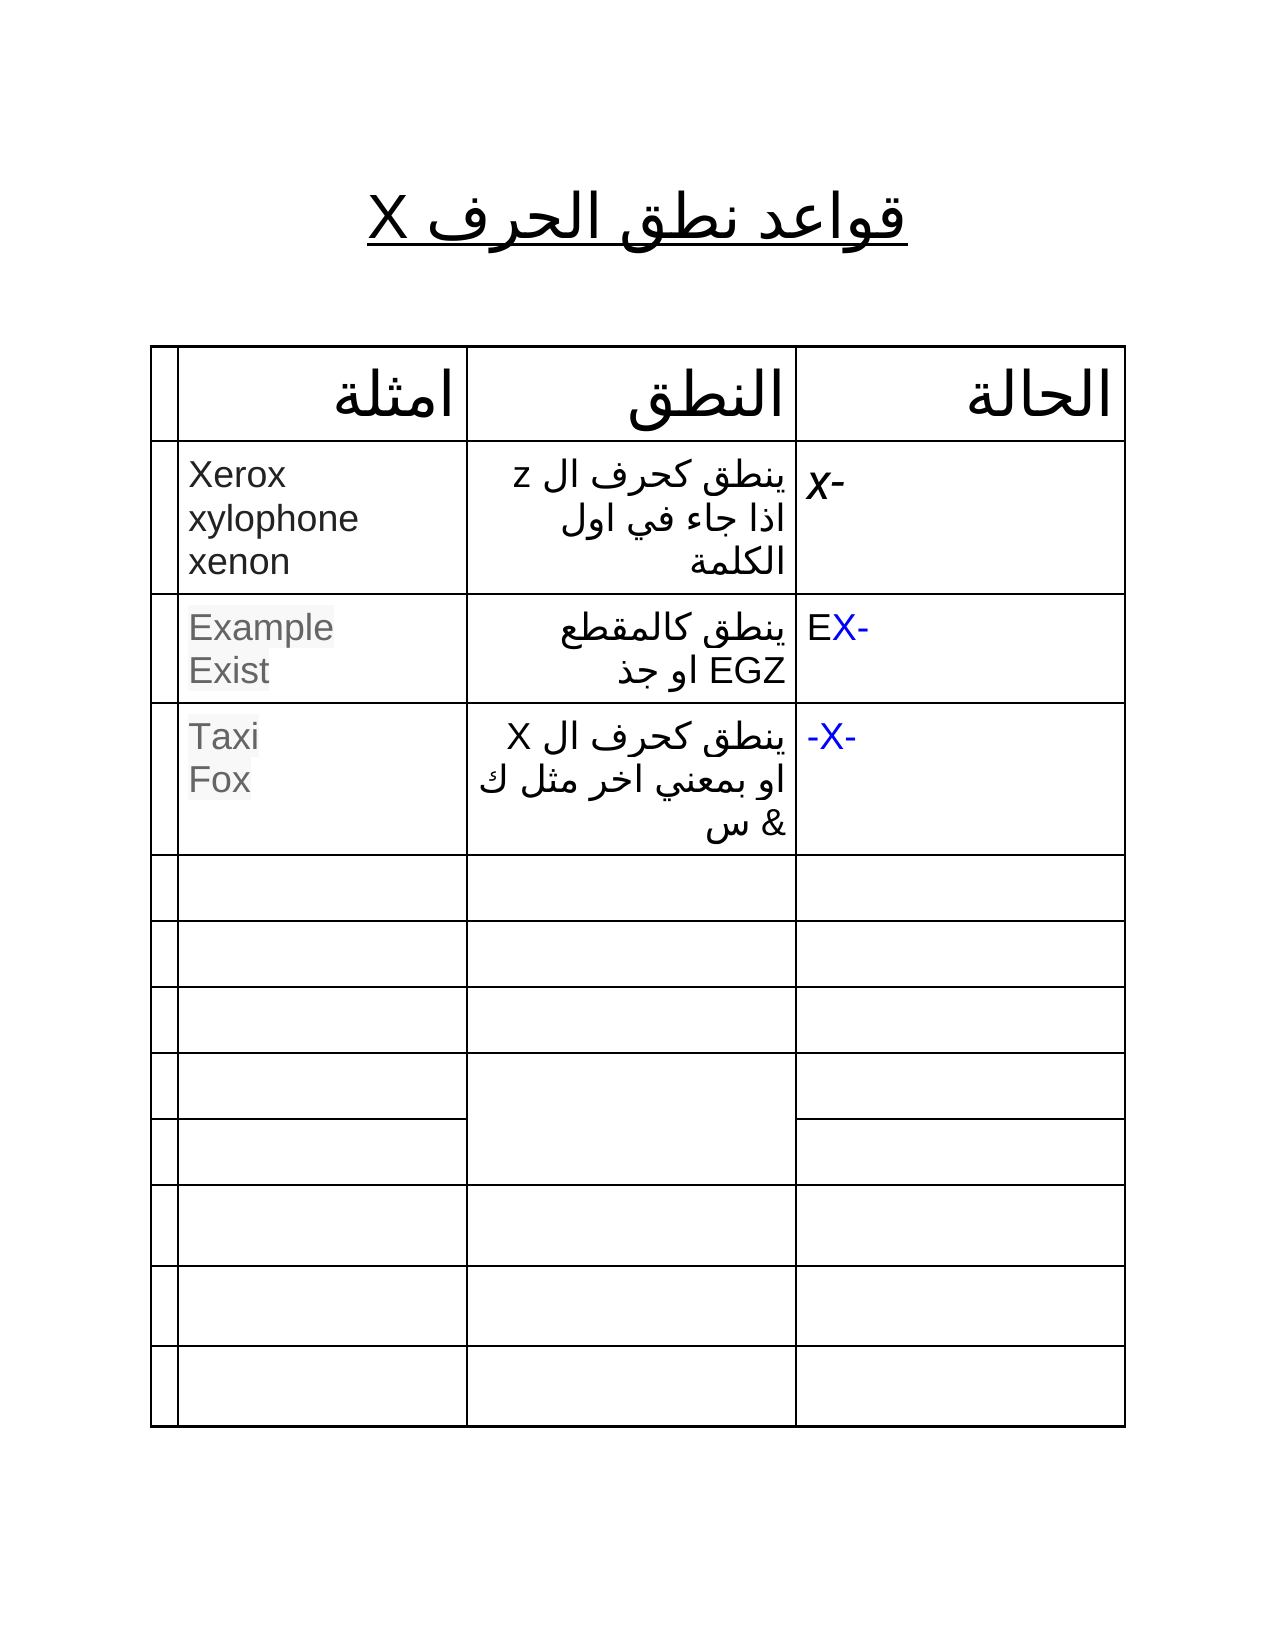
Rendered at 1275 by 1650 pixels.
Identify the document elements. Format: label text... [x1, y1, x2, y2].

table_cell [152, 1120, 177, 1184]
table_cell [468, 1186, 795, 1264]
table_cell Xerox xylophone xenon [179, 442, 466, 592]
table_cell [797, 1267, 1124, 1345]
table_cell Example Exist [179, 595, 466, 702]
table_cell [797, 1186, 1124, 1264]
table_cell ينطق كالمقطع EGZ او جذ [468, 595, 795, 702]
table_cell -X- [797, 704, 1124, 854]
table_cell [797, 1347, 1124, 1425]
table_cell EX- [797, 595, 1124, 702]
table_cell [152, 1347, 177, 1425]
table_cell [468, 1267, 795, 1345]
table_cell [179, 1120, 466, 1184]
table_cell [152, 988, 177, 1052]
table_cell [152, 1267, 177, 1345]
table_cell [797, 988, 1124, 1052]
table_cell [179, 856, 466, 920]
table_cell [179, 1267, 466, 1345]
table_cell [152, 922, 177, 986]
table_cell [797, 922, 1124, 986]
table_cell ينطق كحرف ال X او بمعني اخر مثل ك & س [468, 704, 795, 854]
table_cell [152, 856, 177, 920]
table_cell [797, 1120, 1124, 1184]
table_cell ينطق كحرف ال z اذا جاء في اول الكلمة [468, 442, 795, 592]
table_header الحالة [797, 348, 1124, 440]
table_cell [468, 922, 795, 986]
table_cell [152, 595, 177, 702]
table_cell [468, 856, 795, 920]
table_cell [179, 1186, 466, 1264]
table_cell [152, 442, 177, 592]
table_header [152, 348, 177, 440]
table_cell [152, 1054, 177, 1118]
table_cell [152, 1186, 177, 1264]
table_header امثلة [179, 348, 466, 440]
table_cell [797, 856, 1124, 920]
table_cell Taxi Fox [179, 704, 466, 854]
table_cell [152, 704, 177, 854]
table_cell [179, 1054, 466, 1118]
table_cell [179, 988, 466, 1052]
text قواعد نطق الحرف X [150, 180, 1125, 252]
table_cell [468, 988, 795, 1052]
table_cell [468, 1347, 795, 1425]
table_cell [179, 922, 466, 986]
table_header النطق [468, 348, 795, 440]
table_cell [468, 1054, 795, 1184]
table_cell [797, 1054, 1124, 1118]
table_cell [179, 1347, 466, 1425]
table_cell x- [797, 442, 1124, 592]
